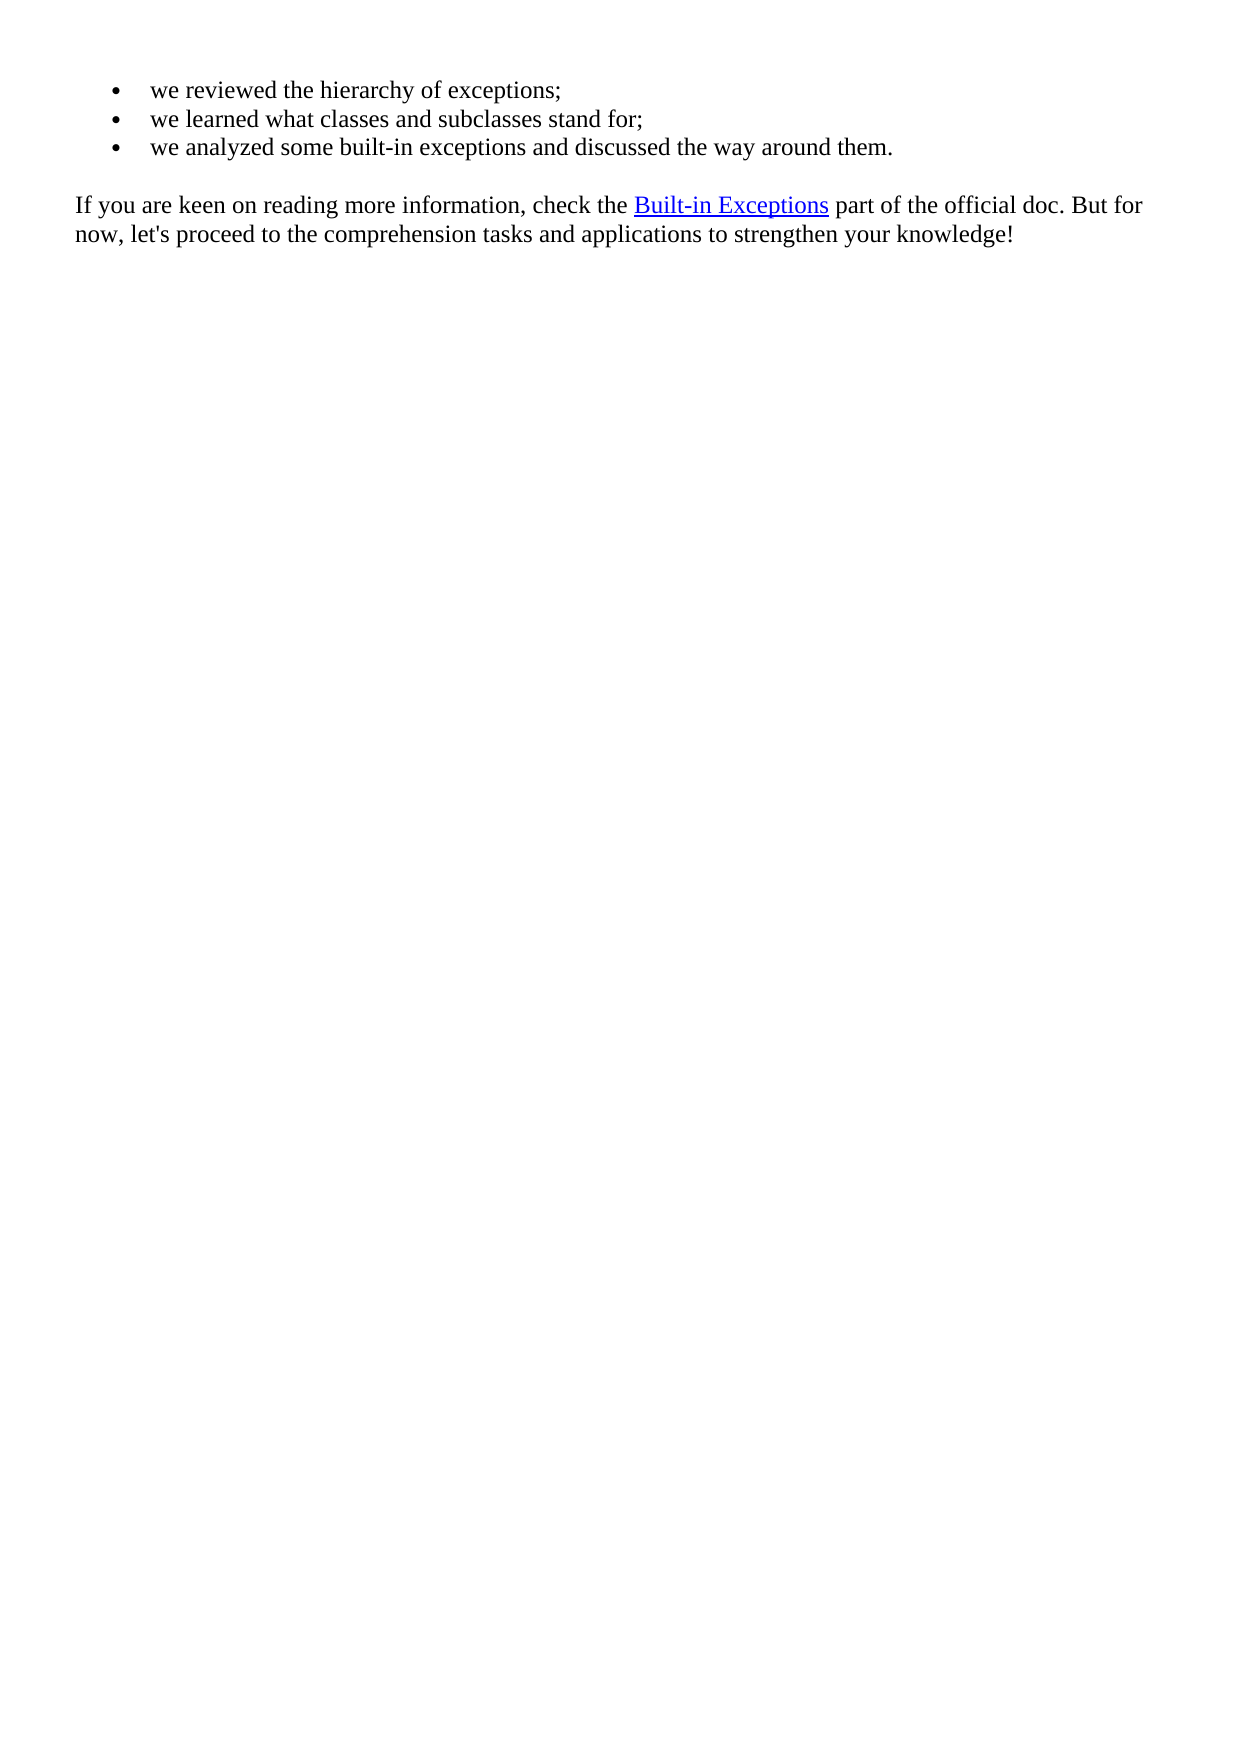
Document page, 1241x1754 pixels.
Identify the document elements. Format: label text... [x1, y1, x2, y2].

list we reviewed the hierarchy of exceptions; [112, 75, 1165, 104]
text If you are keen on reading more information, check the Built-in Exceptions part of the official doc. But for now, let's proceed to the comprehension tasks and applications to strengthen your knowledge! [75, 190, 1165, 248]
list we learned what classes and subclasses stand for; [112, 104, 1165, 132]
list we analyzed some built-in exceptions and discussed the way around them. [112, 132, 1165, 161]
